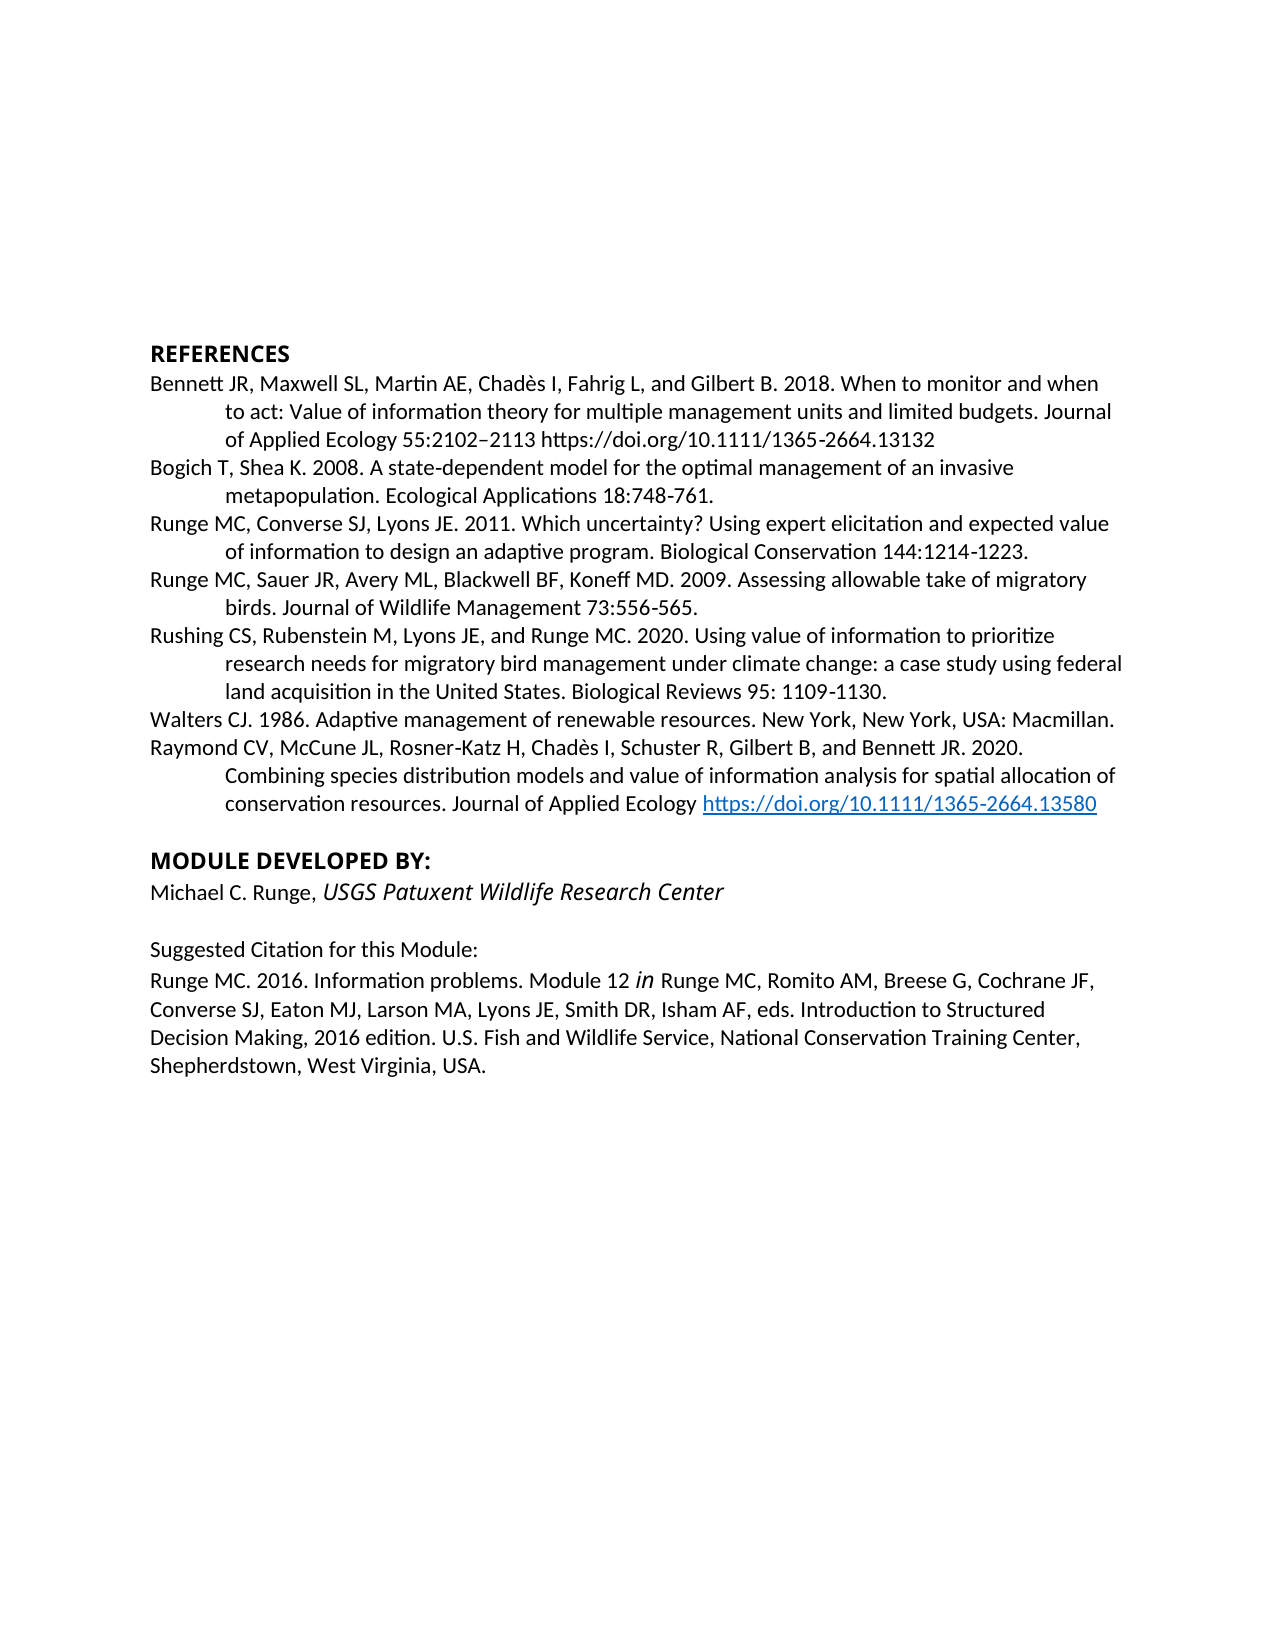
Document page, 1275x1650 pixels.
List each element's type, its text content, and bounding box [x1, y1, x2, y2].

text Walters CJ. 1986. Adaptive management of renewable resources. New York, New York, USA: Macmillan. [150, 705, 1125, 733]
text Rushing CS, Rubenstein M, Lyons JE, and Runge MC. 2020. Using value of information to prioritize [150, 621, 1125, 649]
text MODULE DEVELOPED BY: [150, 845, 1125, 876]
text Bennett JR, Maxwell SL, Martin AE, Chadès I, Fahrig L, and Gilbert B. 2018. When to monitor and when [150, 369, 1125, 397]
text birds. Journal of Wildlife Management 73:556‐565. [150, 593, 1125, 621]
text to act: Value of information theory for multiple management units and limited budgets. Journal of Applied Ecology 55:2102–2113 https://doi.org/10.1111/1365‐2664.13132 [225, 397, 1125, 453]
text metapopulation. Ecological Applications 18:748‐761. [150, 481, 1125, 509]
text REFERENCES [150, 337, 1125, 369]
text Suggested Citation for this Module: [150, 936, 1125, 964]
text research needs for migratory bird management under climate change: a case study using federal land acquisition in the United States. Biological Reviews 95: 1109‐1130. [225, 649, 1125, 705]
text Raymond CV, McCune JL, Rosner‐Katz H, Chadès I, Schuster R, Gilbert B, and Bennett JR. 2020. [150, 733, 1125, 761]
text Runge MC, Sauer JR, Avery ML, Blackwell BF, Koneff MD. 2009. Assessing allowable take of migratory [150, 565, 1125, 593]
text of information to design an adaptive program. Biological Conservation 144:1214‐1223. [150, 537, 1125, 565]
text Combining species distribution models and value of information analysis for spatial allocation of conservation resources. Journal of Applied Ecology https://doi.org/10.1111/1365‐2664.13580 [225, 761, 1125, 817]
text Runge MC, Converse SJ, Lyons JE. 2011. Which uncertainty? Using expert elicitation and expected value [150, 509, 1125, 537]
text Runge MC. 2016. Information problems. Module 12 in Runge MC, Romito AM, Breese G, Cochrane JF, Converse SJ, Eaton MJ, Larson MA, Lyons JE, Smith DR, Isham AF, eds. Introduction to Structured Decision Making, 2016 edition. U.S. Fish and Wildlife Service, National Conservation Training Center, Shepherdstown, West Virginia, USA. [150, 964, 1125, 1079]
text Bogich T, Shea K. 2008. A state‐dependent model for the optimal management of an invasive [150, 453, 1125, 481]
text Michael C. Runge, USGS Patuxent Wildlife Research Center [150, 876, 1125, 908]
